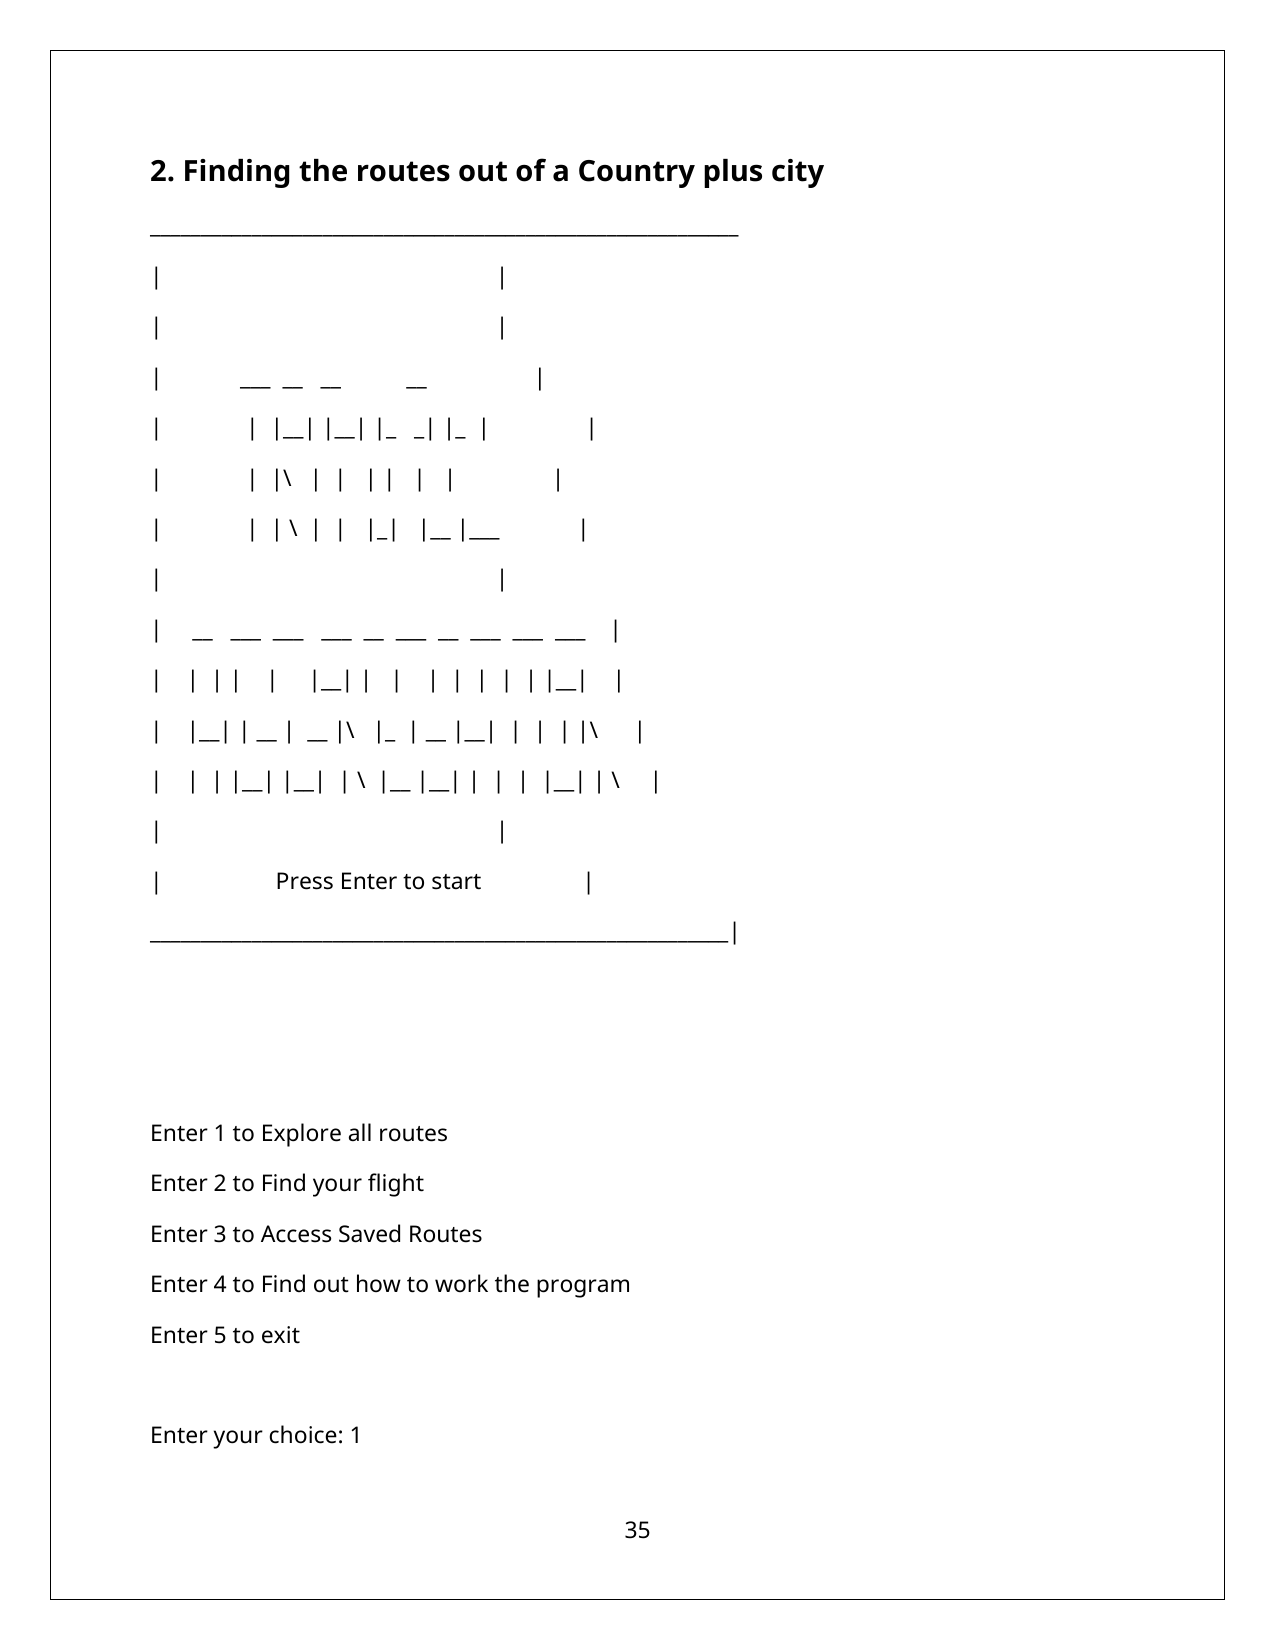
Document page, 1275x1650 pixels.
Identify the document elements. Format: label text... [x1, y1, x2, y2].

text | | | |__| |__| | \ |__ |__| | | | |__| | \ | [150, 764, 1125, 795]
text Enter your choice: 1 [150, 1419, 1125, 1451]
text Enter 2 to Find your flight [150, 1167, 1125, 1199]
text | | [150, 260, 1125, 291]
text 2. Finding the routes out of a Country plus city [150, 150, 1125, 190]
text | | [150, 562, 1125, 594]
text | | |\ | | | | | | | [150, 462, 1125, 493]
text __________________________________________________________ [150, 209, 1125, 241]
text _________________________________________________________| [150, 915, 1125, 947]
text Enter 4 to Find out how to work the program [150, 1268, 1125, 1299]
text Enter 1 to Explore all routes [150, 1117, 1125, 1148]
text | | [150, 310, 1125, 342]
text Enter 3 to Access Saved Routes [150, 1218, 1125, 1249]
text | | | \ | | |_| |__ |___ | [150, 512, 1125, 543]
text | |__| | __ | __ |\ |_ | __ |__| | | | |\ | [150, 714, 1125, 745]
text | | [150, 814, 1125, 846]
text Enter 5 to exit [150, 1319, 1125, 1350]
text | ___ __ __ __ | [150, 361, 1125, 392]
text | __ ___ ___ ___ __ ___ __ ___ ___ ___ | [150, 613, 1125, 644]
text | Press Enter to start | [150, 865, 1125, 896]
text | | | | | |__| | | | | | | | |__| | [150, 663, 1125, 694]
text | | |__| |__| |_ _| |_ | | [150, 411, 1125, 442]
